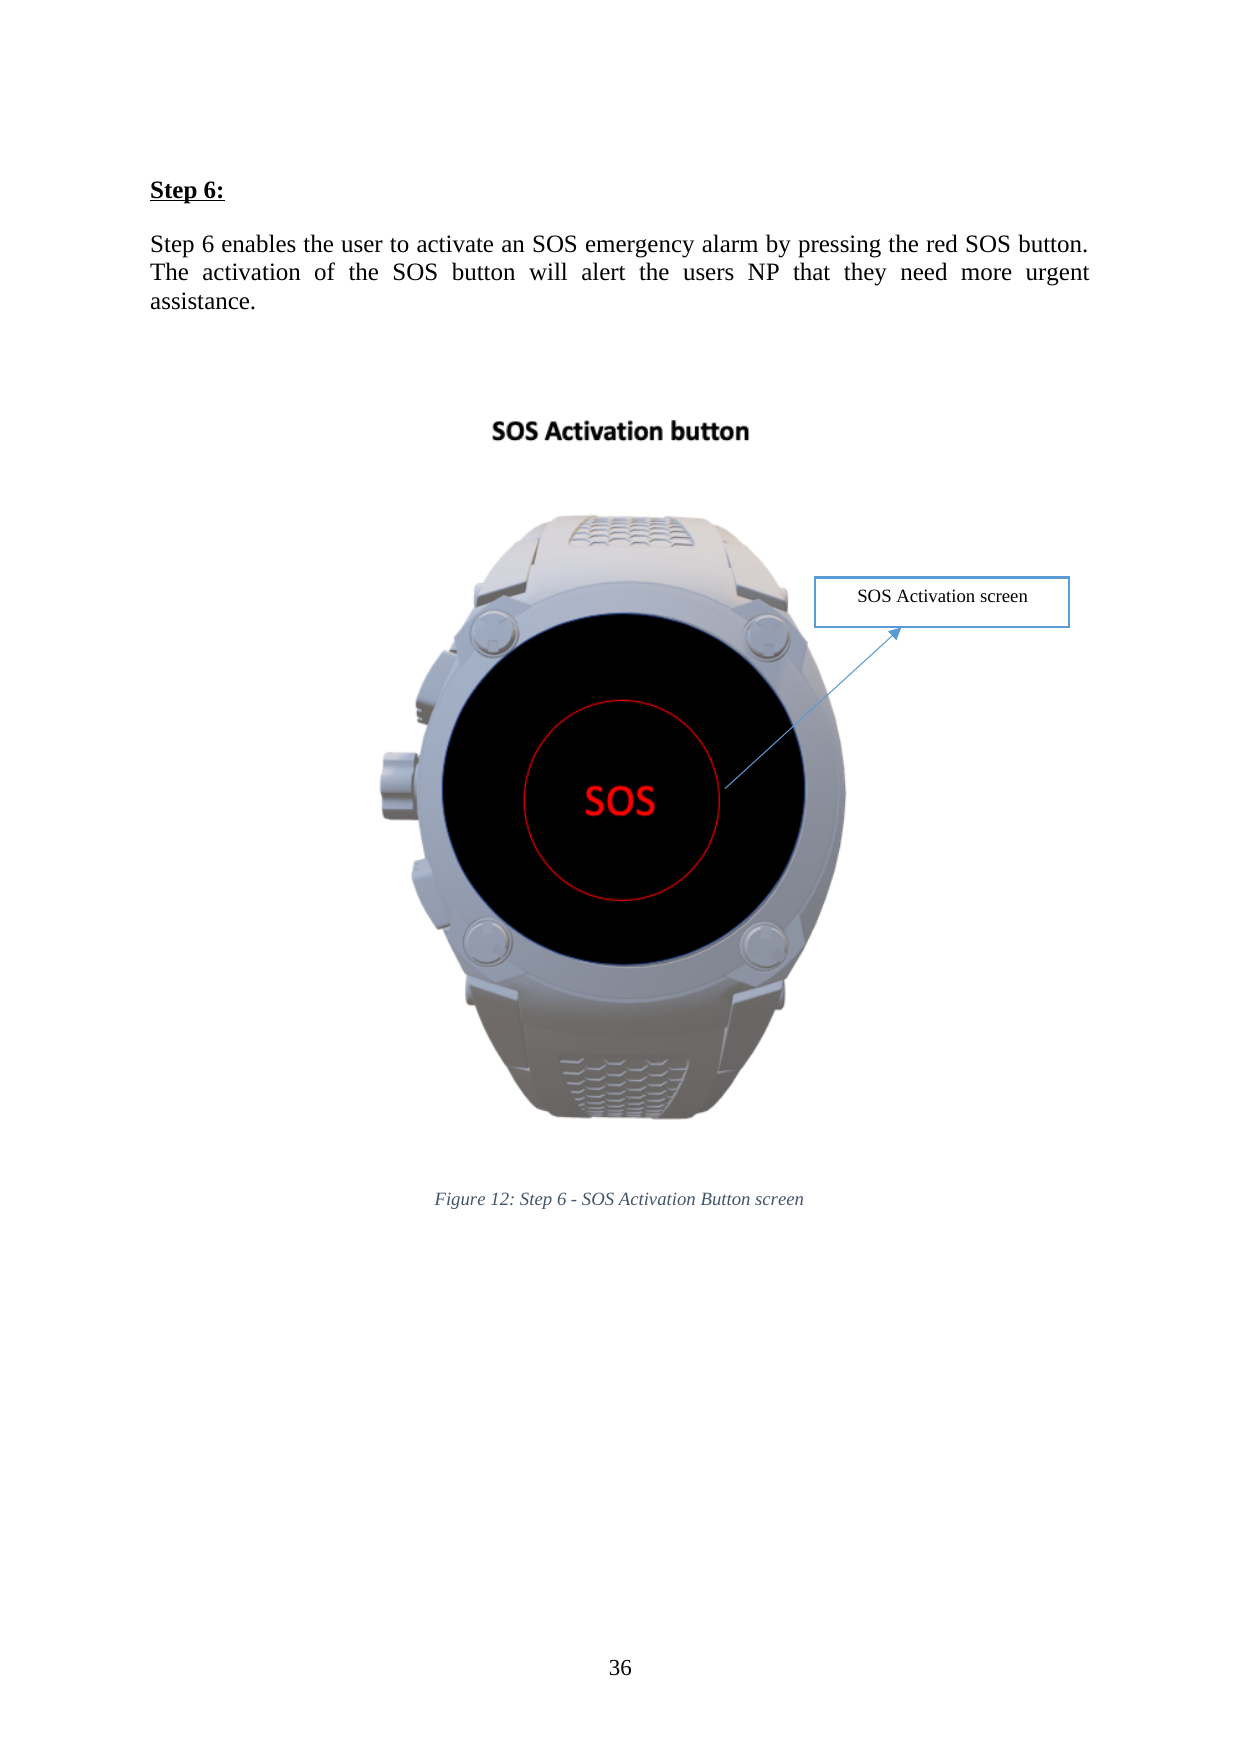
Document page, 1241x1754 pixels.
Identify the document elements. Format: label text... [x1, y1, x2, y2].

text Figure 12: Step 6 - SOS Activation Button screen [150, 1184, 1090, 1209]
picture [319, 393, 921, 1131]
text Step 6 enables the user to activate an SOS emergency alarm by pressing the red SOS button. The activation of the SOS button will alert the users NP that they need more urgent assistance. [150, 229, 1090, 315]
text Step 6: [150, 175, 1090, 204]
